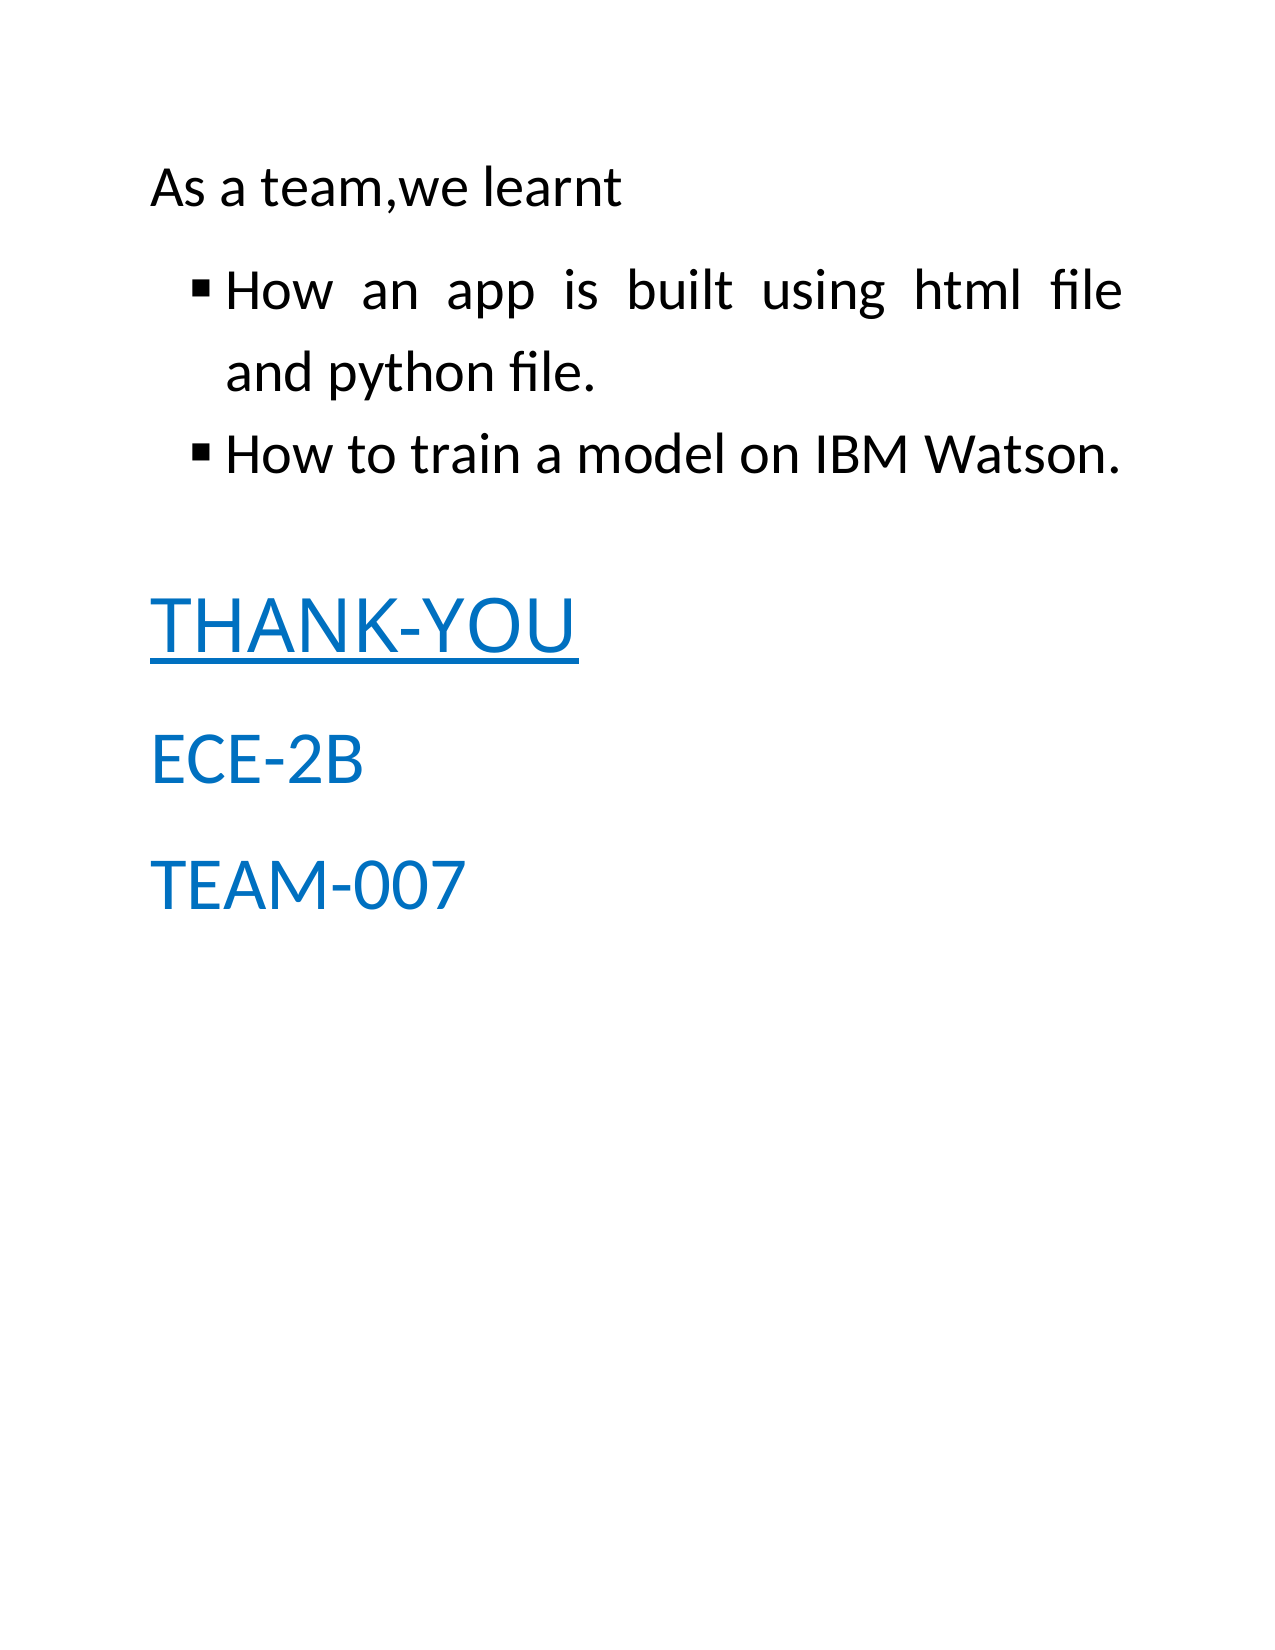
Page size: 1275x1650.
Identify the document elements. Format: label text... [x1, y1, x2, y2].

text As a team,we learnt [150, 150, 1125, 221]
list How to train a model on IBM Watson. [187, 416, 1125, 488]
text TEAM-007 [150, 837, 1125, 928]
text ECE-2B [150, 711, 1125, 802]
text THANK-YOU [150, 572, 1125, 674]
list How an app is built using html file and python file. [187, 253, 1125, 406]
